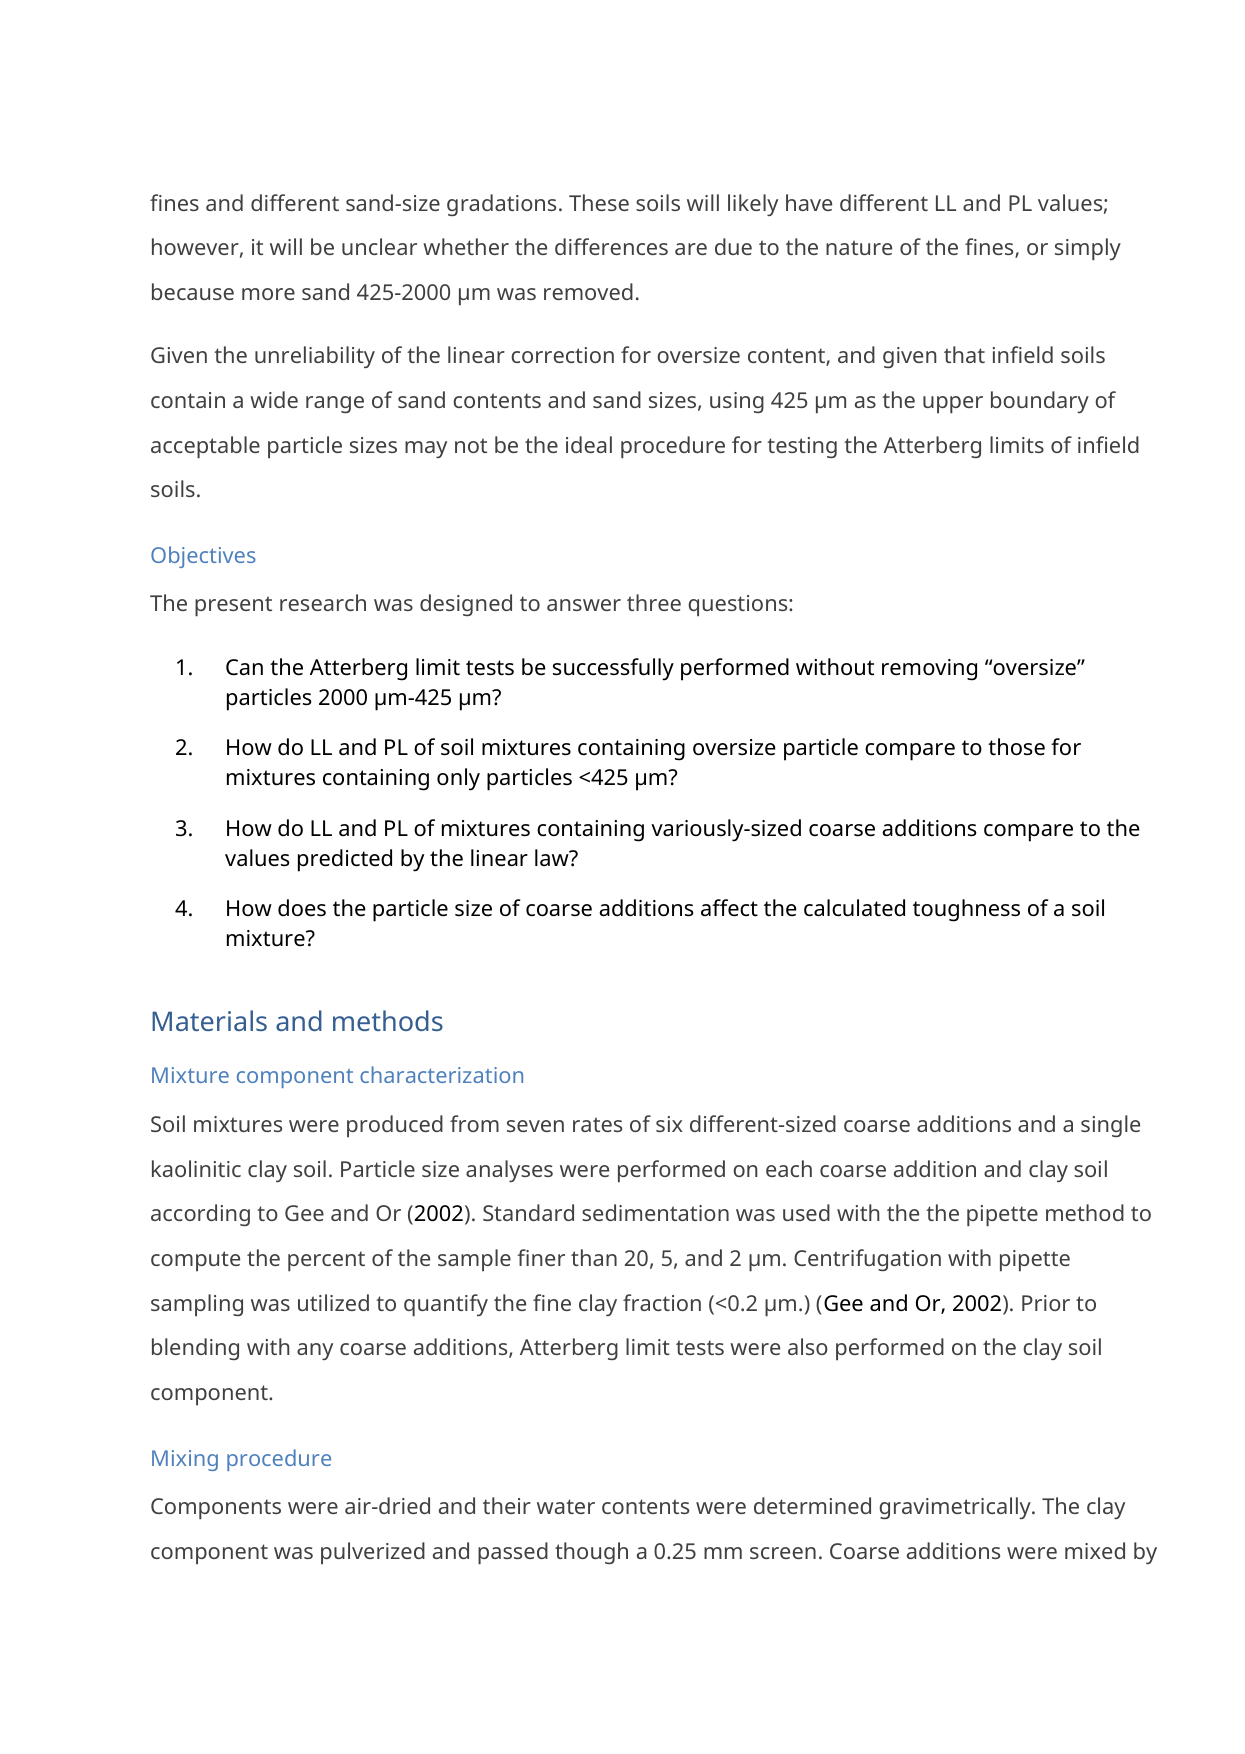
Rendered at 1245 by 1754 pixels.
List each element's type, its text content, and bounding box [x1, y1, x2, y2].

subtitle Mixture component characterization [150, 1060, 1170, 1090]
list How does the particle size of coarse additions affect the calculated toughness of a soil mixture? [175, 893, 1170, 953]
list How do LL and PL of soil mixtures containing oversize particle compare to those for mixtures containing only particles <425 μm? [175, 732, 1170, 792]
subtitle Mixing procedure [150, 1443, 1170, 1472]
list Can the Atterberg limit tests be successfully performed without removing “oversize” particles 2000 μm-425 μm? [175, 652, 1170, 711]
subtitle Materials and methods [150, 1003, 1170, 1039]
text Soil mixtures were produced from seven rates of six different-sized coarse additions and a single kaolinitic clay soil. Particle size analyses were performed on each coarse addition and clay soil according to Gee and Or (2002). Standard sedimentation was used with the the pipette method to compute the percent of the sample finer than 20, 5, and 2 μm. Centrifugation with pipette sampling was utilized to quantify the fine clay fraction (<0.2 μm.) (Gee and Or, 2002). Prior to blending with any coarse additions, Atterberg limit tests were also performed on the clay soil component. [150, 1109, 1170, 1407]
list How do LL and PL of mixtures containing variously-sized coarse additions compare to the values predicted by the linear law? [175, 813, 1170, 872]
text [150, 1491, 1170, 1566]
text Given the unreliability of the linear correction for oversize content, and given that infield soils contain a wide range of sand contents and sand sizes, using 425 μm as the upper boundary of acceptable particle sizes may not be the ideal procedure for testing the Atterberg limits of infield soils. [150, 340, 1170, 504]
subtitle Objectives [150, 540, 1170, 570]
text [150, 187, 1170, 307]
text The present research was designed to answer three questions: [150, 588, 1170, 618]
